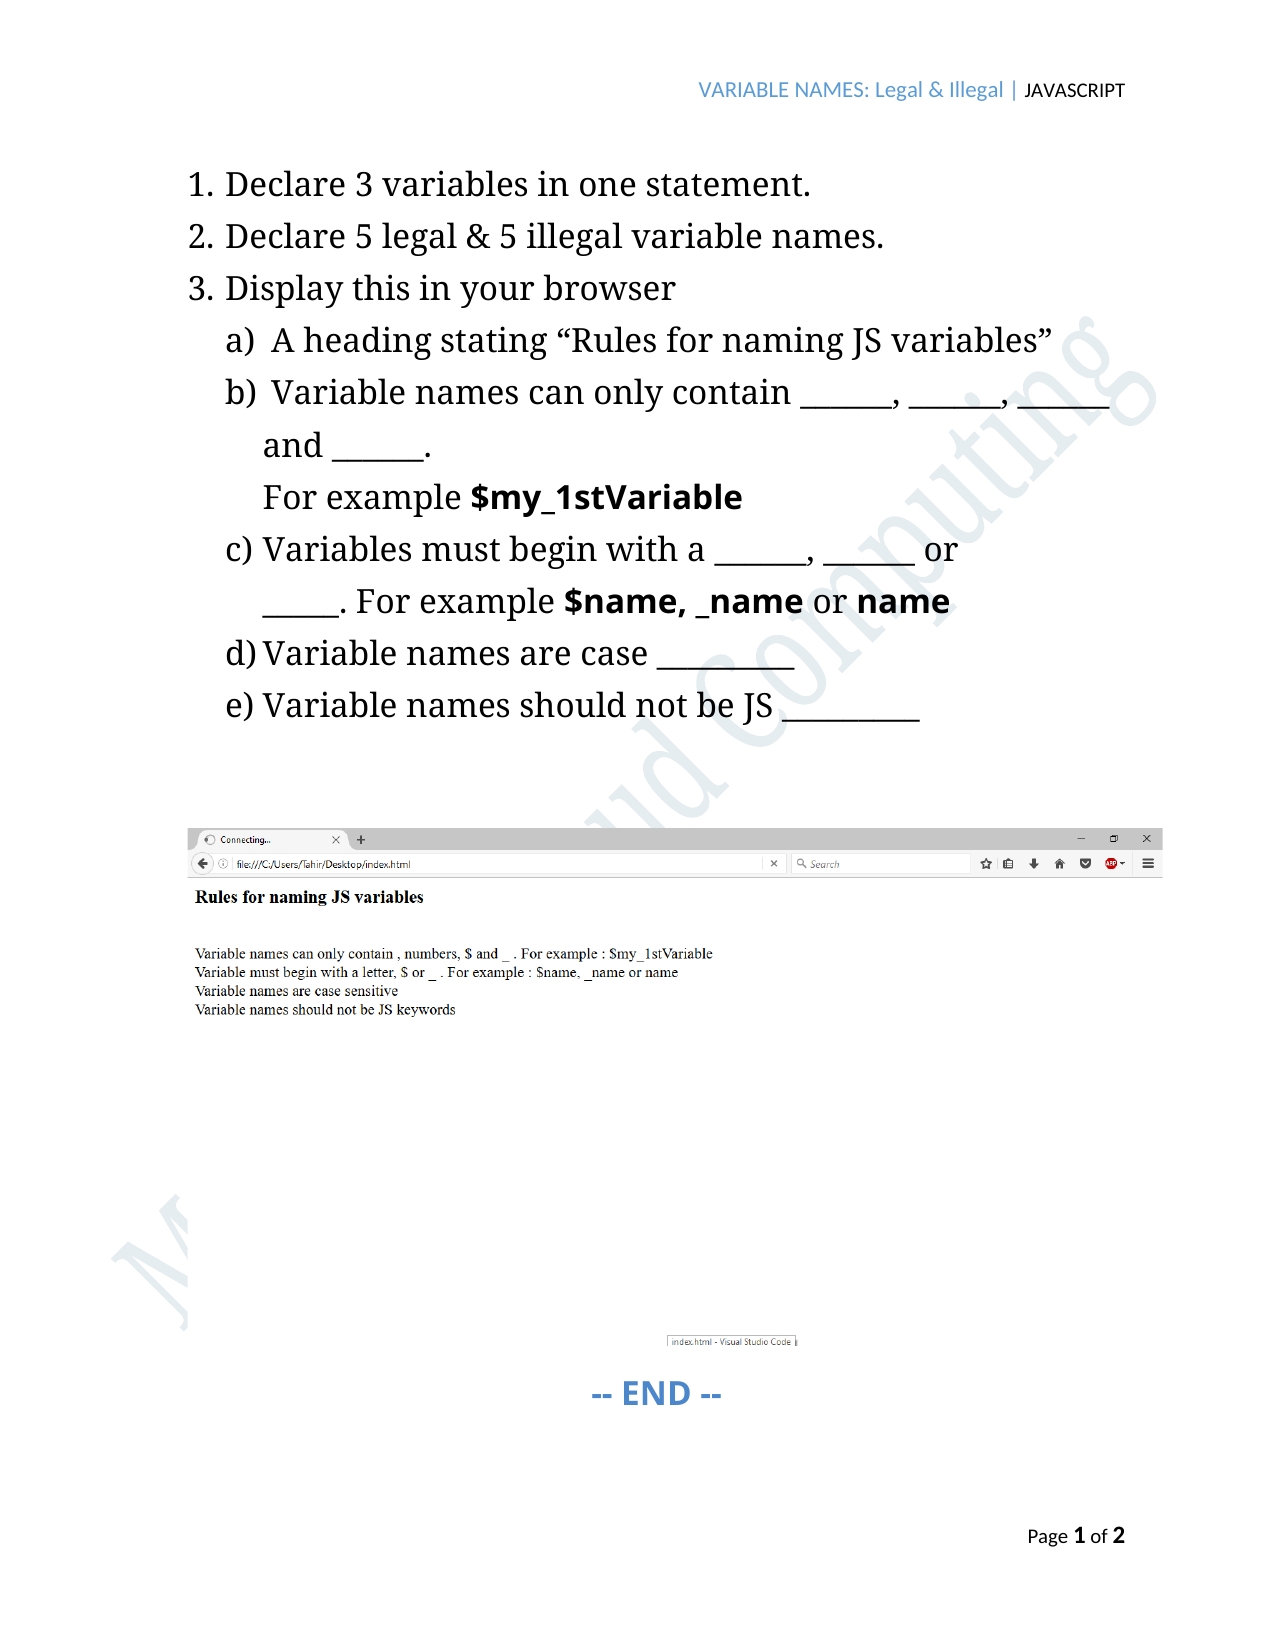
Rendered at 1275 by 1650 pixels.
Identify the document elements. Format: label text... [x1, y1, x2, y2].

picture [187, 828, 1163, 1346]
text -- END -- [187, 1370, 1125, 1415]
